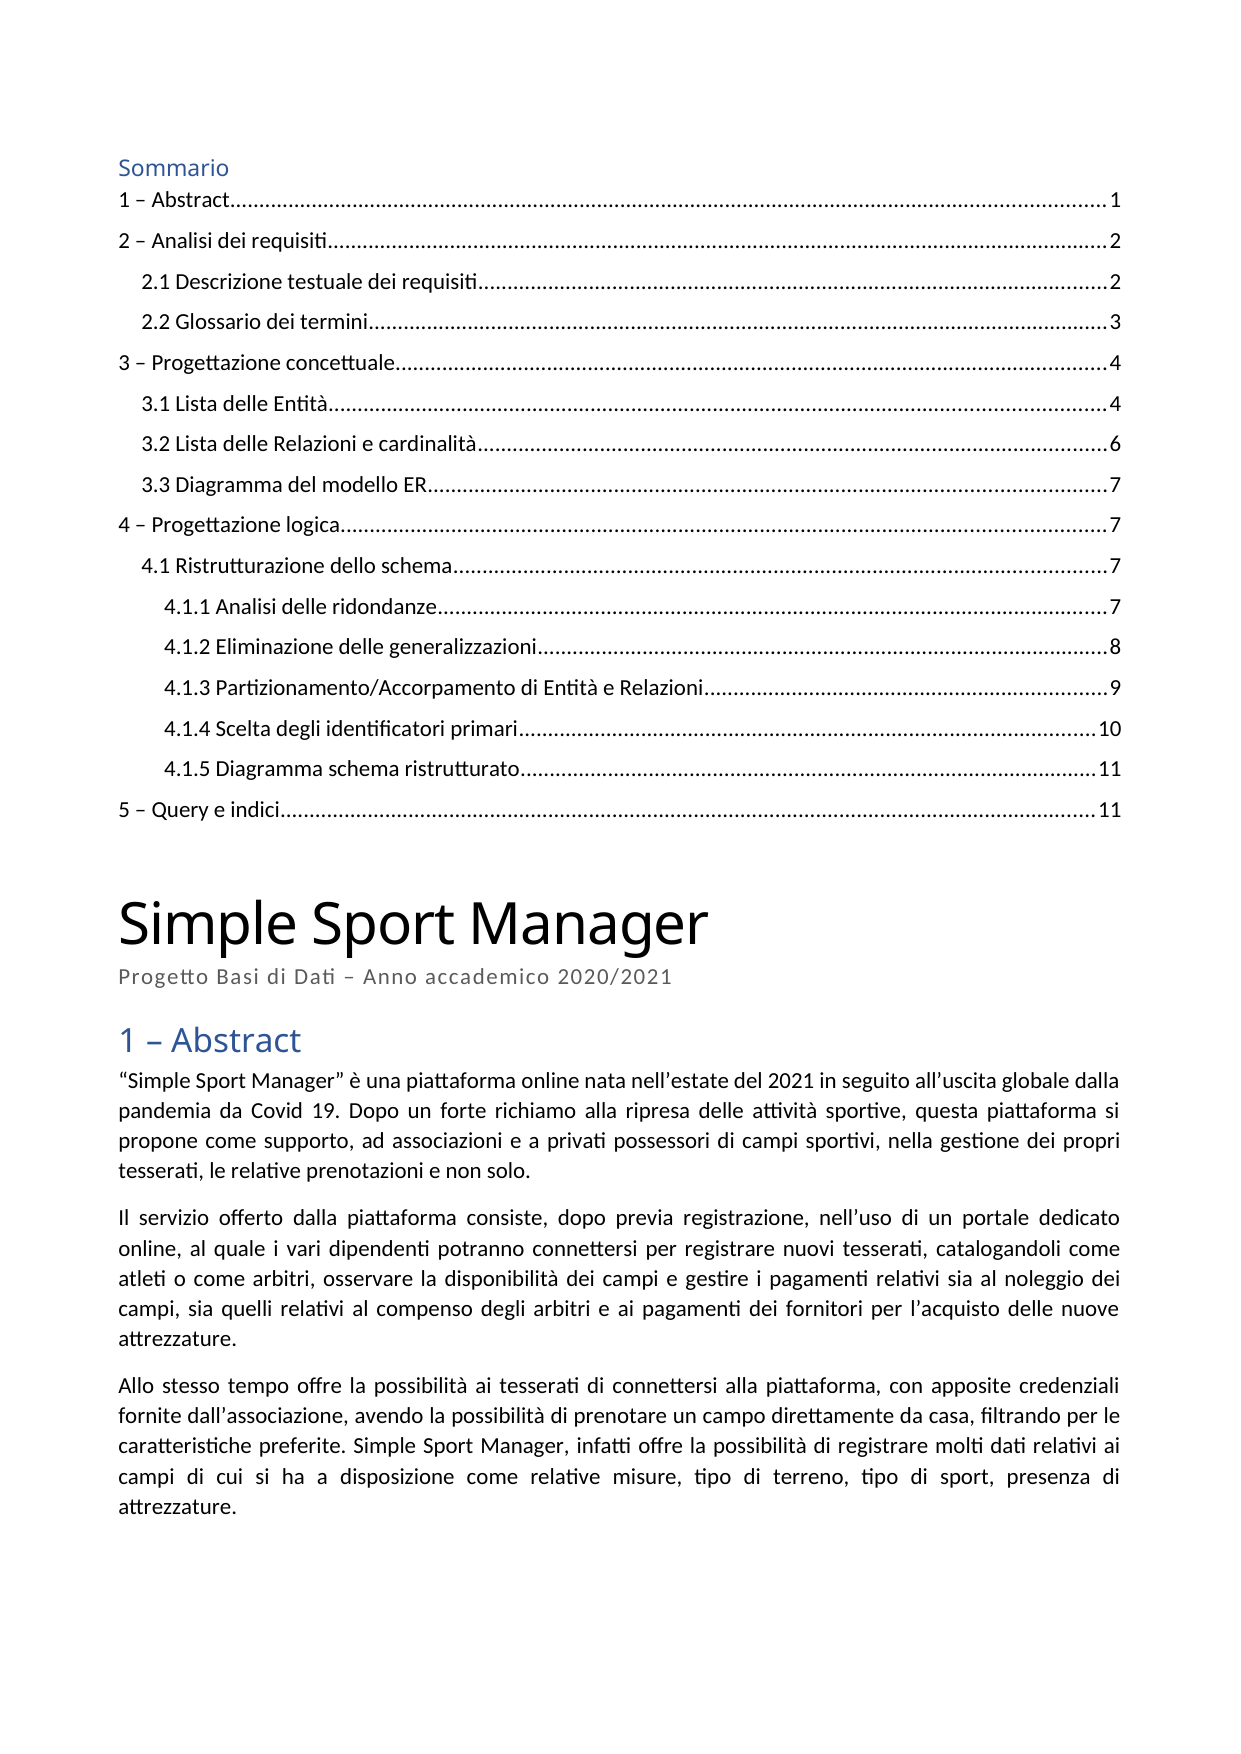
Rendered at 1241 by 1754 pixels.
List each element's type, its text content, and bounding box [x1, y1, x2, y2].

subtitle 1 – Abstract [118, 1017, 1122, 1062]
text Il servizio offerto dalla piattaforma consiste, dopo previa registrazione, nell’uso di un portale dedicato online, al quale i vari dipendenti potranno connettersi per registrare nuovi tesserati, catalogandoli come atleti o come arbitri, osservare la disponibilità dei campi e gestire i pagamenti relativi sia al noleggio dei campi, sia quelli relativi al compenso degli arbitri e ai pagamenti dei fornitori per l’acquisto delle nuove attrezzature. [118, 1203, 1122, 1352]
text Allo stesso tempo offre la possibilità ai tesserati di connettersi alla piattaforma, con apposite credenziali fornite dall’associazione, avendo la possibilità di prenotare un campo direttamente da casa, filtrando per le caratteristiche preferite. Simple Sport Manager, infatti offre la possibilità di registrare molti dati relativi ai campi di cui si ha a disposizione come relative misure, tipo di terreno, tipo di sport, presenza di attrezzature. [118, 1371, 1122, 1520]
title Simple Sport Manager [118, 882, 1122, 962]
text “Simple Sport Manager” è una piattaforma online nata nell’estate del 2021 in seguito all’uscita globale dalla pandemia da Covid 19. Dopo un forte richiamo alla ripresa delle attività sportive, questa piattaforma si propone come supporto, ad associazioni e a privati possessori di campi sportivi, nella gestione dei propri tesserati, le relative prenotazioni e non solo. [118, 1066, 1122, 1185]
subtitle Progetto Basi di Dati – Anno accademico 2020/2021 [118, 962, 1122, 990]
